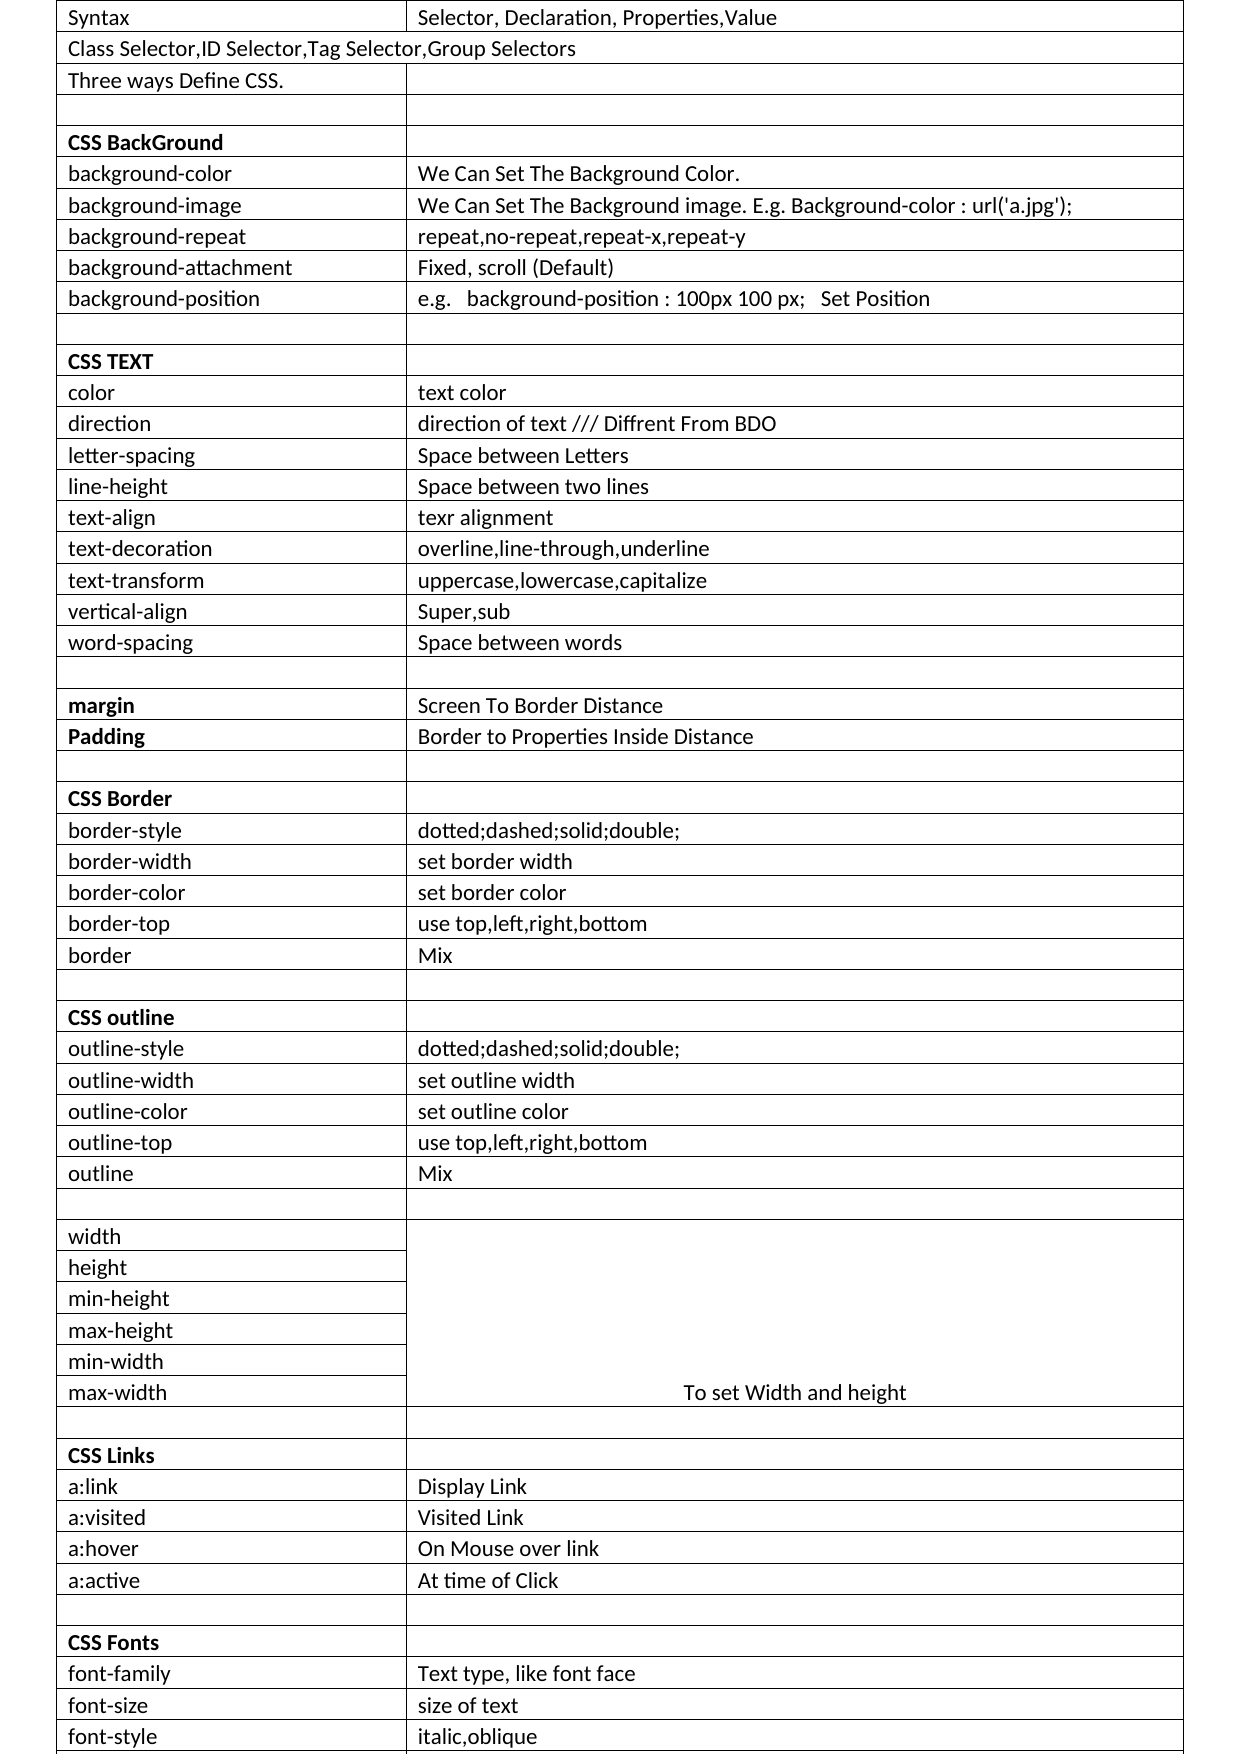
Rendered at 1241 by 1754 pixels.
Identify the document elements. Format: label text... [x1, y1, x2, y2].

table_cell Display Link [407, 1470, 1183, 1500]
table_cell direction [57, 407, 406, 437]
table_cell [407, 1001, 1183, 1031]
table_header Syntax [57, 1, 406, 31]
table_cell [407, 1189, 1183, 1219]
table_cell Mix [407, 1157, 1183, 1187]
table_cell text-align [57, 501, 406, 531]
table_cell CSS TEXT [57, 345, 406, 375]
table_cell CSS Fonts [57, 1626, 406, 1656]
table_cell dotted;dashed;solid;double; [407, 1032, 1183, 1062]
table_cell border-top [57, 907, 406, 937]
table_cell color [57, 376, 406, 406]
table_cell We Can Set The Background Color. [407, 157, 1183, 187]
table_cell [57, 1595, 406, 1625]
table_cell [57, 95, 406, 125]
table_cell set border color [407, 876, 1183, 906]
table_cell [407, 314, 1183, 344]
table_cell At time of Click [407, 1564, 1183, 1594]
table_cell a:active [57, 1564, 406, 1594]
table_cell size of text [407, 1689, 1183, 1719]
table_cell [407, 751, 1183, 781]
table_cell CSS Border [57, 782, 406, 812]
table_cell repeat,no-repeat,repeat-x,repeat-y [407, 220, 1183, 250]
table_cell max-height [57, 1314, 406, 1344]
table_cell We Can Set The Background image. E.g. Background-color : url('a.jpg'); [407, 189, 1183, 219]
table_cell [57, 1189, 406, 1219]
table_cell Mix [407, 939, 1183, 969]
table_cell use top,left,right,bottom [407, 907, 1183, 937]
table_cell [407, 126, 1183, 156]
table_cell [407, 1407, 1183, 1437]
table_cell italic,oblique [407, 1720, 1183, 1750]
table_cell background-position [57, 282, 406, 312]
table_cell Space between words [407, 626, 1183, 656]
table_cell [57, 657, 406, 687]
table_cell Padding [57, 720, 406, 750]
table_cell border-style [57, 814, 406, 844]
table_cell a:hover [57, 1532, 406, 1562]
table_cell background-image [57, 189, 406, 219]
table_cell height [57, 1251, 406, 1281]
table_cell border-color [57, 876, 406, 906]
table_cell texr alignment [407, 501, 1183, 531]
table_cell font-size [57, 1689, 406, 1719]
table_cell [57, 751, 406, 781]
table_cell dotted;dashed;solid;double; [407, 814, 1183, 844]
table_cell letter-spacing [57, 439, 406, 469]
table_cell Class Selector,ID Selector,Tag Selector,Group Selectors [57, 32, 1183, 62]
table_cell Visited Link [407, 1501, 1183, 1531]
table_cell outline-style [57, 1032, 406, 1062]
table_cell Screen To Border Distance [407, 689, 1183, 719]
table_cell Fixed, scroll (Default) [407, 251, 1183, 281]
table_cell CSS outline [57, 1001, 406, 1031]
table_cell overline,line-through,underline [407, 532, 1183, 562]
table_cell e.g. background-position : 100px 100 px; Set Position [407, 282, 1183, 312]
table_cell [407, 345, 1183, 375]
table_cell font-family [57, 1657, 406, 1687]
table_cell uppercase,lowercase,capitalize [407, 564, 1183, 594]
table_cell set outline color [407, 1095, 1183, 1125]
table_cell Space between Letters [407, 439, 1183, 469]
table_cell Super,sub [407, 595, 1183, 625]
table_cell background-attachment [57, 251, 406, 281]
table_cell To set Width and height [407, 1220, 1183, 1406]
table_cell outline-top [57, 1126, 406, 1156]
table_header Selector, Declaration, Properties,Value [407, 1, 1183, 31]
table_cell [407, 64, 1183, 94]
table_cell outline [57, 1157, 406, 1187]
table_cell [57, 970, 406, 1000]
table_cell CSS BackGround [57, 126, 406, 156]
table_cell CSS Links [57, 1439, 406, 1469]
table_cell [407, 657, 1183, 687]
table_cell text-decoration [57, 532, 406, 562]
table_cell [407, 1439, 1183, 1469]
table_cell On Mouse over link [407, 1532, 1183, 1562]
table_cell border [57, 939, 406, 969]
table_cell min-height [57, 1282, 406, 1312]
table_cell max-width [57, 1376, 406, 1406]
table_cell [407, 782, 1183, 812]
table_cell a:link [57, 1470, 406, 1500]
table_cell line-height [57, 470, 406, 500]
table_cell text color [407, 376, 1183, 406]
table_cell outline-width [57, 1064, 406, 1094]
table_cell outline-color [57, 1095, 406, 1125]
table_cell Space between two lines [407, 470, 1183, 500]
table_cell set outline width [407, 1064, 1183, 1094]
table_cell [407, 1595, 1183, 1625]
table_cell background-repeat [57, 220, 406, 250]
table_cell background-color [57, 157, 406, 187]
table_cell Three ways Define CSS. [57, 64, 406, 94]
table_cell a:visited [57, 1501, 406, 1531]
table_cell direction of text /// Diffrent From BDO [407, 407, 1183, 437]
table_cell border-width [57, 845, 406, 875]
table_cell set border width [407, 845, 1183, 875]
table_cell margin [57, 689, 406, 719]
table_cell vertical-align [57, 595, 406, 625]
table_cell text-transform [57, 564, 406, 594]
table_cell font-style [57, 1720, 406, 1750]
table_cell min-width [57, 1345, 406, 1375]
table_cell [407, 970, 1183, 1000]
table_cell [407, 1626, 1183, 1656]
table_cell [57, 314, 406, 344]
table_cell word-spacing [57, 626, 406, 656]
table_cell [57, 1407, 406, 1437]
table_cell width [57, 1220, 406, 1250]
table_cell Text type, like font face [407, 1657, 1183, 1687]
table_cell [407, 95, 1183, 125]
table_cell use top,left,right,bottom [407, 1126, 1183, 1156]
table_cell Border to Properties Inside Distance [407, 720, 1183, 750]
